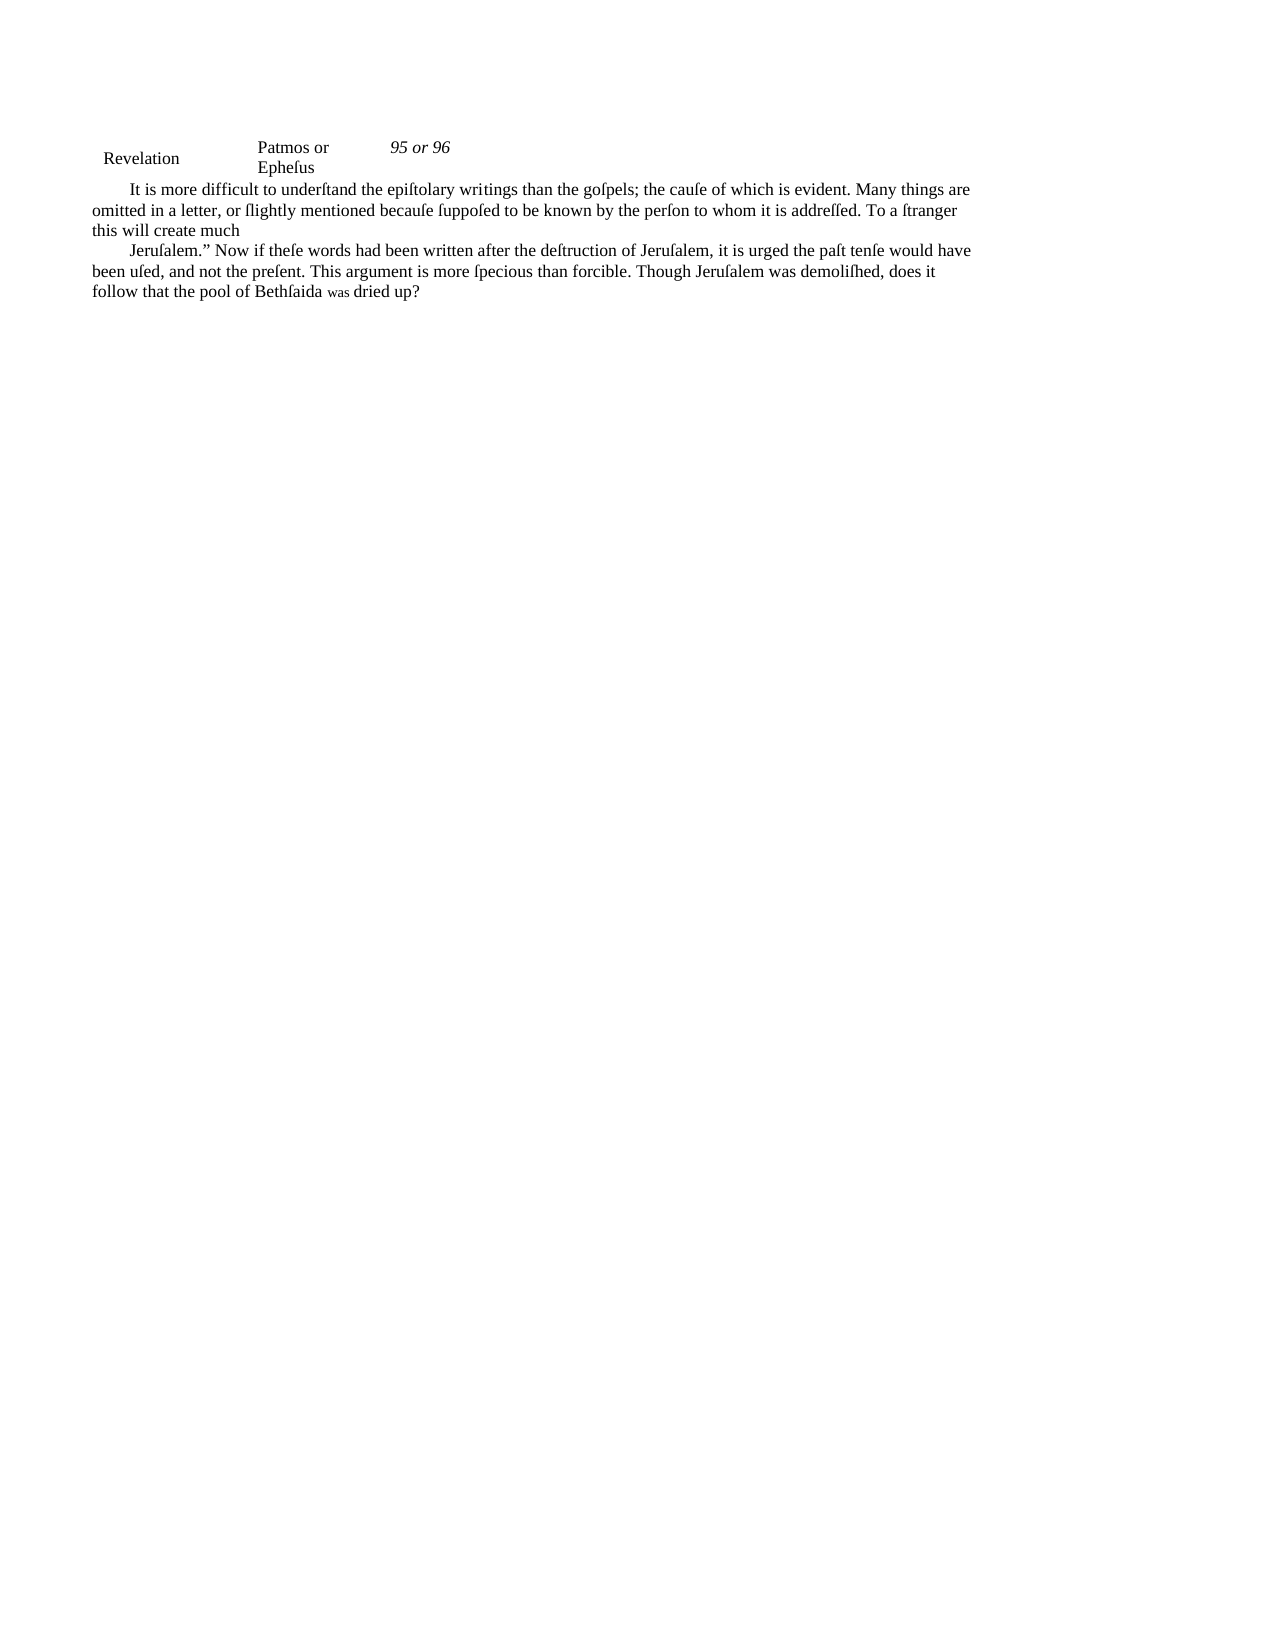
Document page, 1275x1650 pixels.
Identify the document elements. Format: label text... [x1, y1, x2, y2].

table_cell Revelation [92, 136, 246, 179]
table_cell 95 or 96 [379, 136, 534, 179]
table_cell Patmos or Epheſus [246, 136, 379, 179]
text It is more difficult to underſtand the epiſtolary writings than the goſpels; the cauſe of which is evident. Many things are omitted in a letter, or ſlightly mentioned becauſe ſuppoſed to be known by the perſon to whom it is addreſſed. To a ſtranger this will create much [92, 179, 985, 240]
text Jeruſalem.” Now if theſe words had been written after the deſtruction of Jeruſalem, it is urged the paſt tenſe would have been uſed, and not the preſent. This argument is more ſpecious than forcible. Though Jeruſalem was demoliſhed, does it follow that the pool of Bethſaida was dried up? [92, 240, 985, 301]
